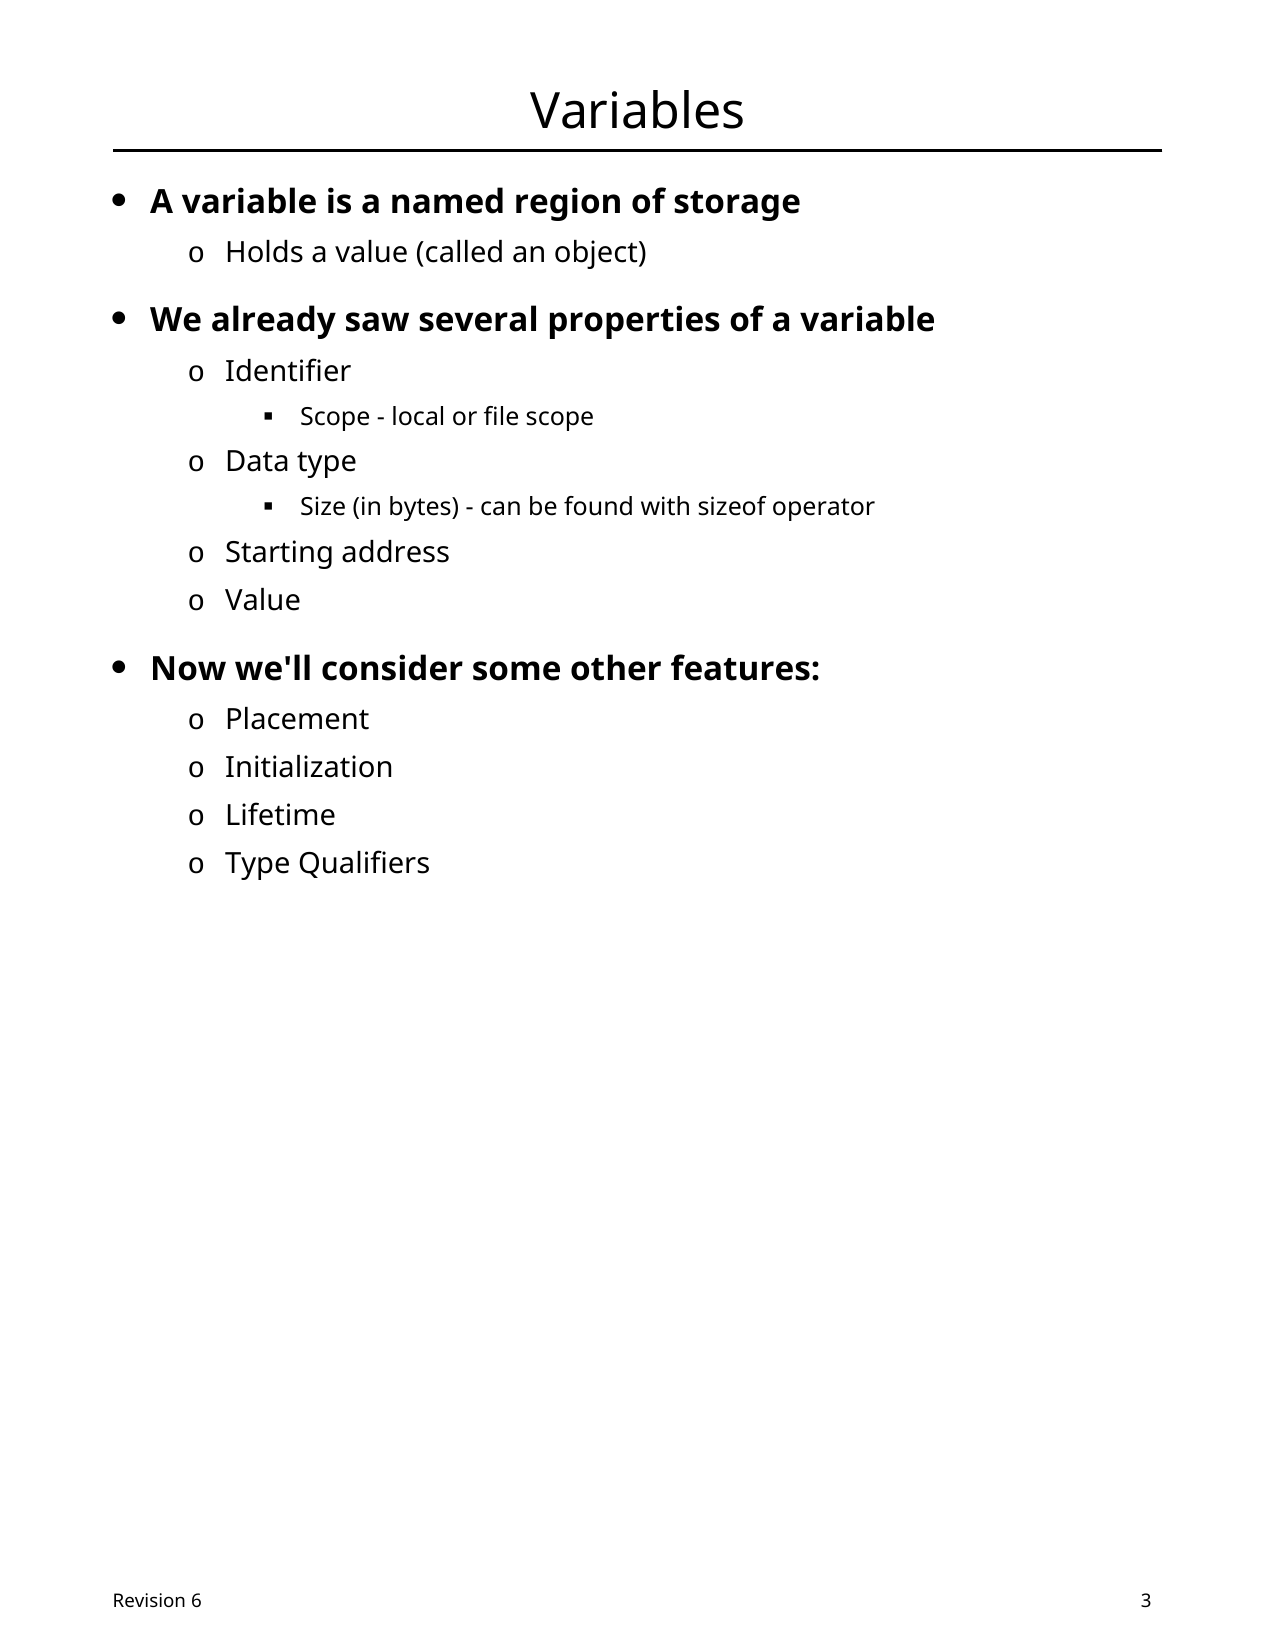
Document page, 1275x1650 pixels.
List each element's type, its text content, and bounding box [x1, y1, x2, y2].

text Now we'll consider some other features: [112, 644, 1162, 690]
text Lifetime [187, 794, 1162, 834]
text Identifier [187, 350, 1162, 390]
text Initialization [187, 746, 1162, 786]
text Scope - local or file scope [262, 398, 1162, 432]
text A variable is a named region of storage [112, 177, 1162, 223]
text Placement [187, 698, 1162, 738]
text Type Qualifiers [187, 843, 1162, 883]
text Data type [187, 441, 1162, 480]
text Size (in bytes) - can be found with sizeof operator [262, 489, 1162, 523]
text Value [187, 579, 1162, 619]
text Holds a value (called an object) [187, 231, 1162, 271]
text Starting address [187, 531, 1162, 571]
title Variables [112, 75, 1162, 152]
text We already saw several properties of a variable [112, 296, 1162, 342]
